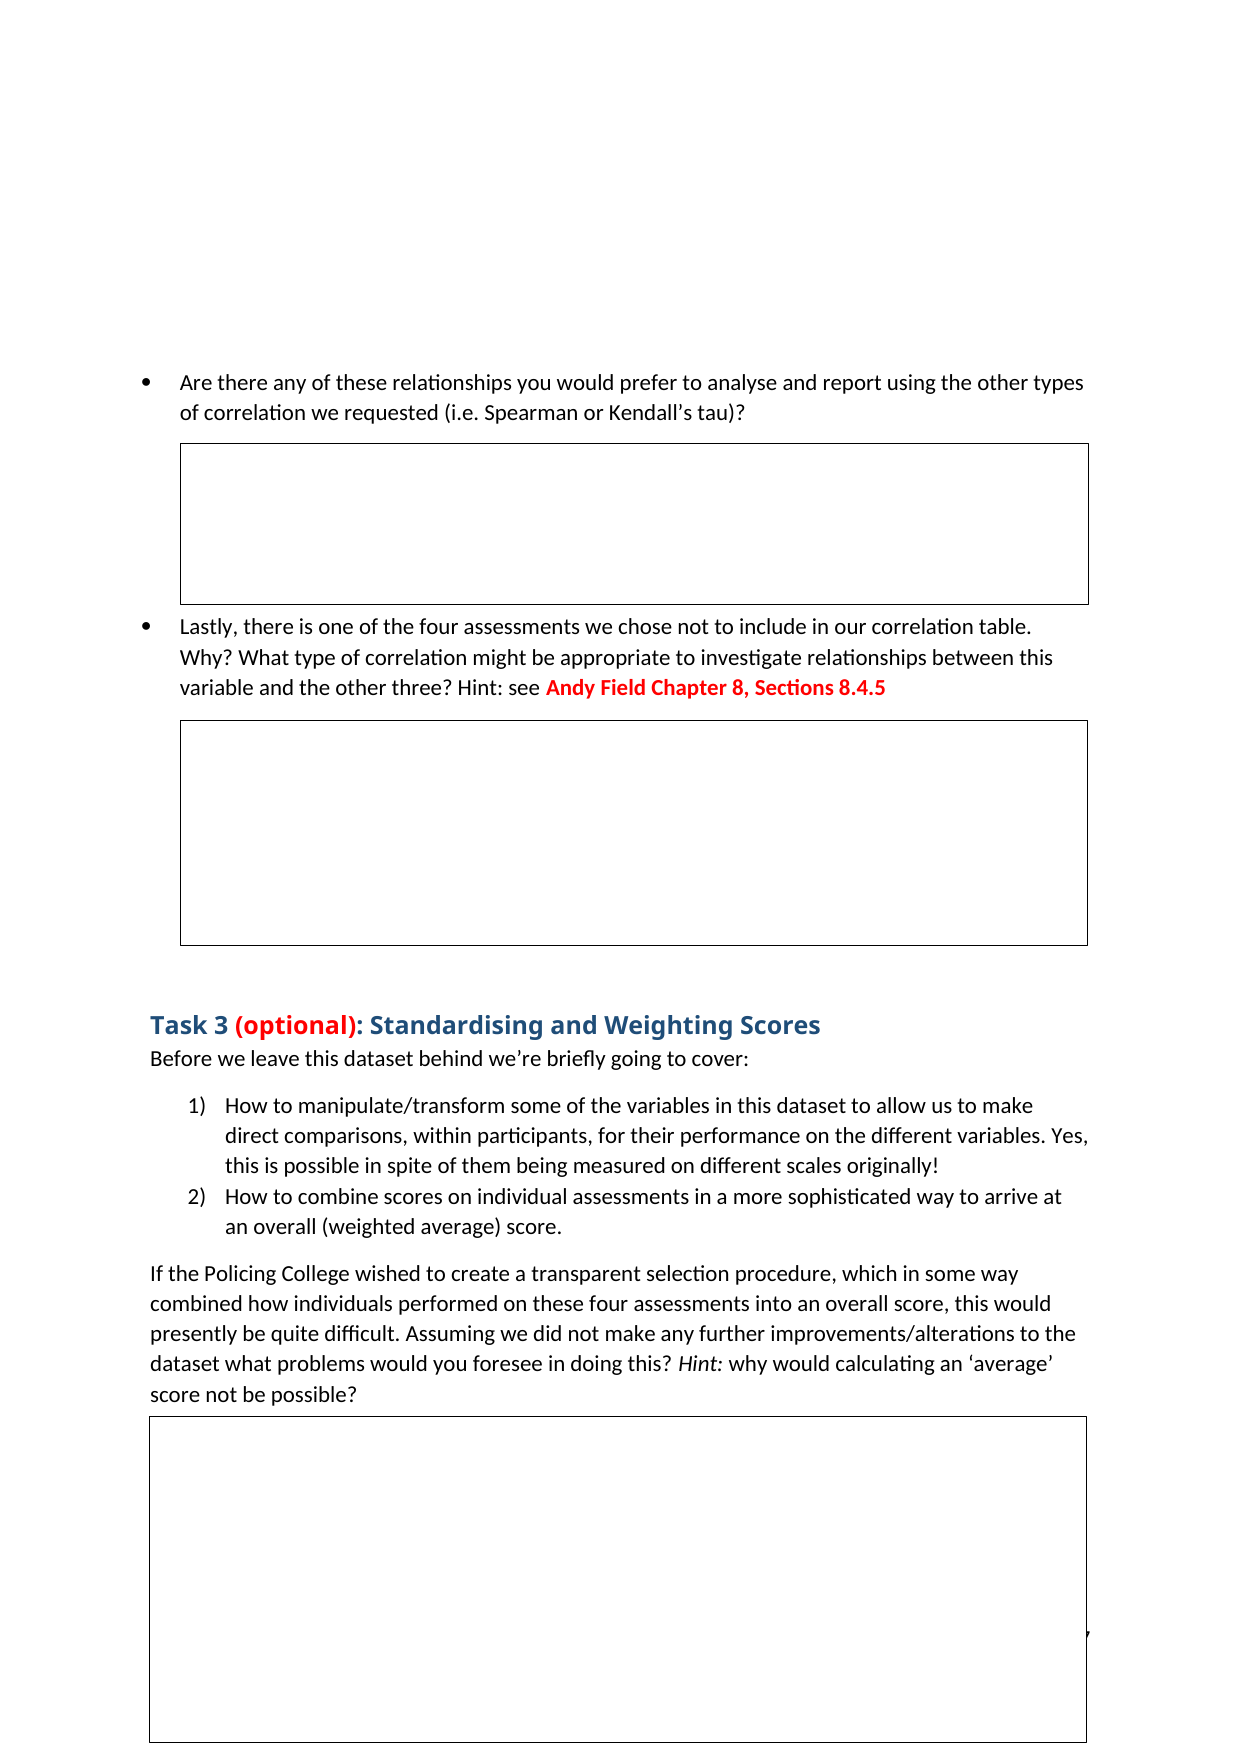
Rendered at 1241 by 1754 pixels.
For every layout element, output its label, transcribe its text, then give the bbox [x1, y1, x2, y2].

text If the Policing College wished to create a transparent selection procedure, which in some way combined how individuals performed on these four assessments into an overall score, this would presently be quite difficult. Assuming we did not make any further improvements/alterations to the dataset what problems would you foresee in doing this? Hint: why would calculating an ‘average’ score not be possible? [150, 1259, 1090, 1408]
subtitle Task 3 (optional): Standardising and Weighting Scores [150, 1008, 1090, 1042]
list Lastly, there is one of the four assessments we chose not to include in our correlation table. Why? What type of correlation might be appropriate to investigate relationships between this variable and the other three? Hint: see Andy Field Chapter 8, Sections 8.4.5 [142, 612, 1090, 701]
list Are there any of these relationships you would prefer to analyse and report using the other types of correlation we requested (i.e. Spearman or Kendall’s tau)? [142, 368, 1090, 426]
text Before we leave this dataset behind we’re briefly going to cover: [150, 1044, 1090, 1072]
list How to combine scores on individual assessments in a more sophisticated way to arrive at an overall (weighted average) score. [187, 1182, 1090, 1240]
list How to manipulate/transform some of the variables in this dataset to allow us to make direct comparisons, within participants, for their performance on the different variables. Yes, this is possible in spite of them being measured on different scales originally! [187, 1091, 1090, 1180]
